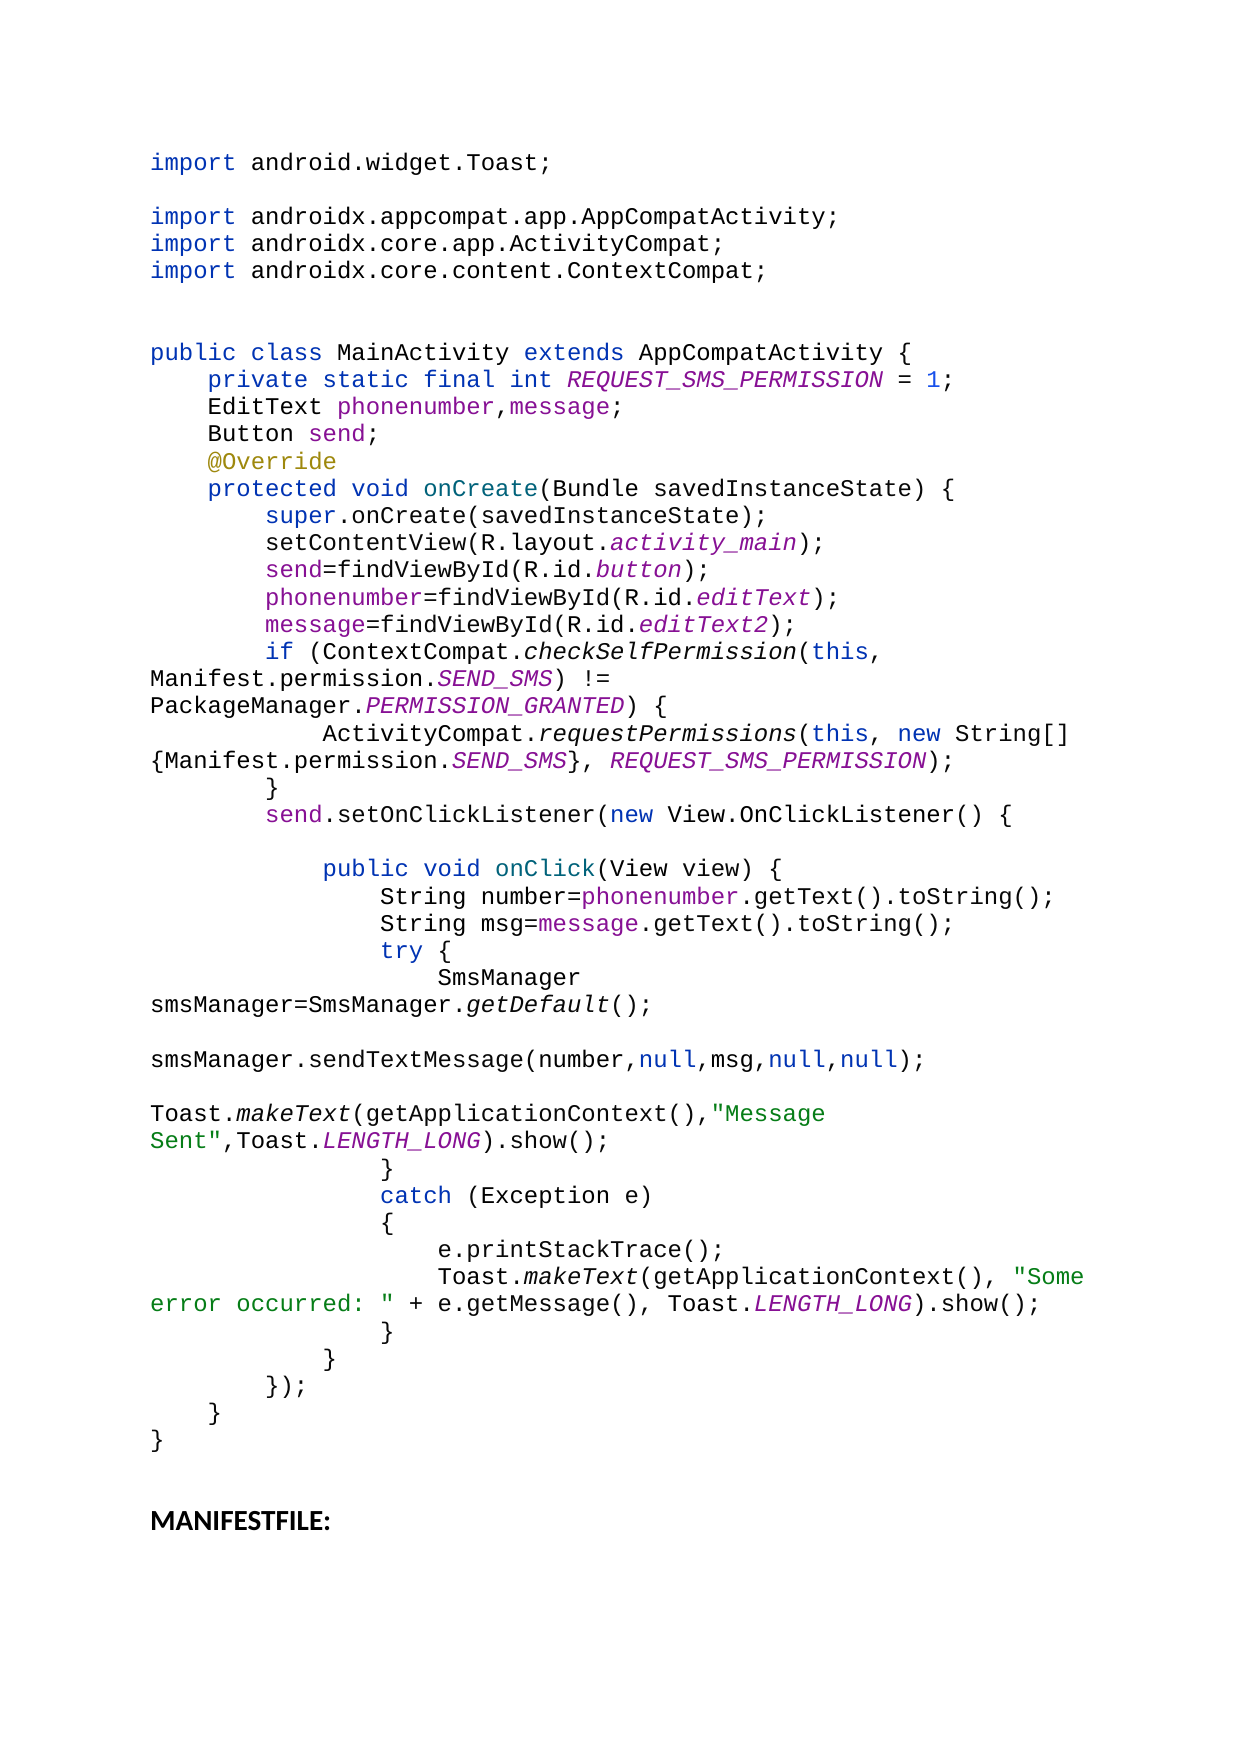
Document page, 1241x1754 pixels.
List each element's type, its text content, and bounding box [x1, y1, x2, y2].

text MANIFESTFILE: [150, 1502, 1090, 1537]
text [150, 150, 1090, 1455]
